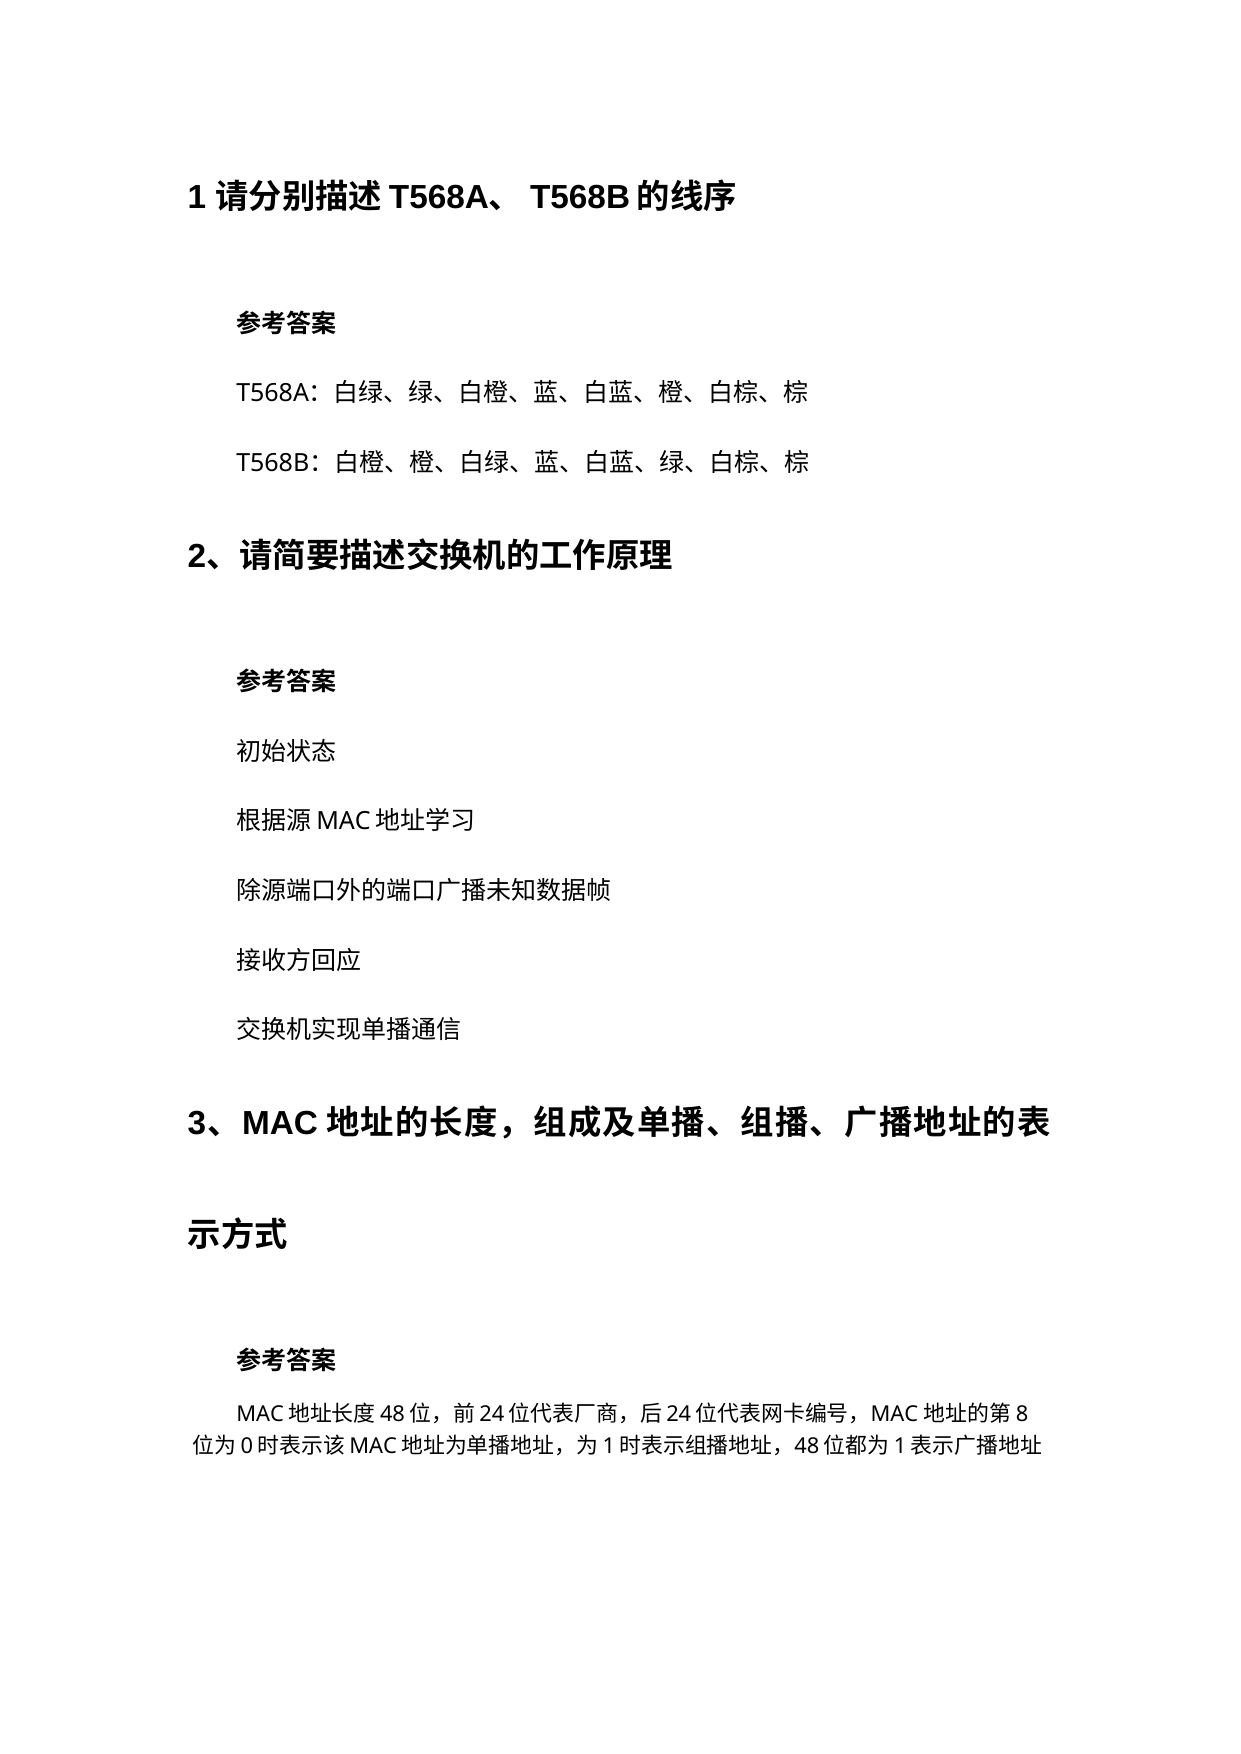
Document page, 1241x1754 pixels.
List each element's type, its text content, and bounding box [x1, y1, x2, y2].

text T568A：白绿、绿、白橙、蓝、白蓝、橙、白棕、棕 [192, 358, 1048, 423]
text 参考答案 [192, 289, 1048, 354]
text 交换机实现单播通信 [192, 995, 1048, 1060]
text T568B：白橙、橙、白绿、蓝、白蓝、绿、白棕、棕 [192, 428, 1048, 493]
text 初始状态 [192, 717, 1048, 782]
text 参考答案 [192, 1326, 1048, 1391]
subtitle 3、MAC地址的长度，组成及单播、组播、广播地址的表示方式 [187, 1087, 1053, 1264]
text 根据源MAC地址学习 [192, 786, 1048, 851]
text 除源端口外的端口广播未知数据帧 [192, 856, 1048, 921]
text 接收方回应 [192, 926, 1048, 991]
subtitle 2、请简要描述交换机的工作原理 [187, 520, 1053, 585]
text MAC地址长度48位，前24位代表厂商，后24位代表网卡编号，MAC 地址的第8位为0时表示该MAC地址为单播地址，为1时表示组播地址，48位都为1表示广播地址 [192, 1396, 1048, 1461]
subtitle 1 请分别描述T568A、 T568B的线序 [187, 162, 1053, 227]
text 参考答案 [192, 647, 1048, 712]
